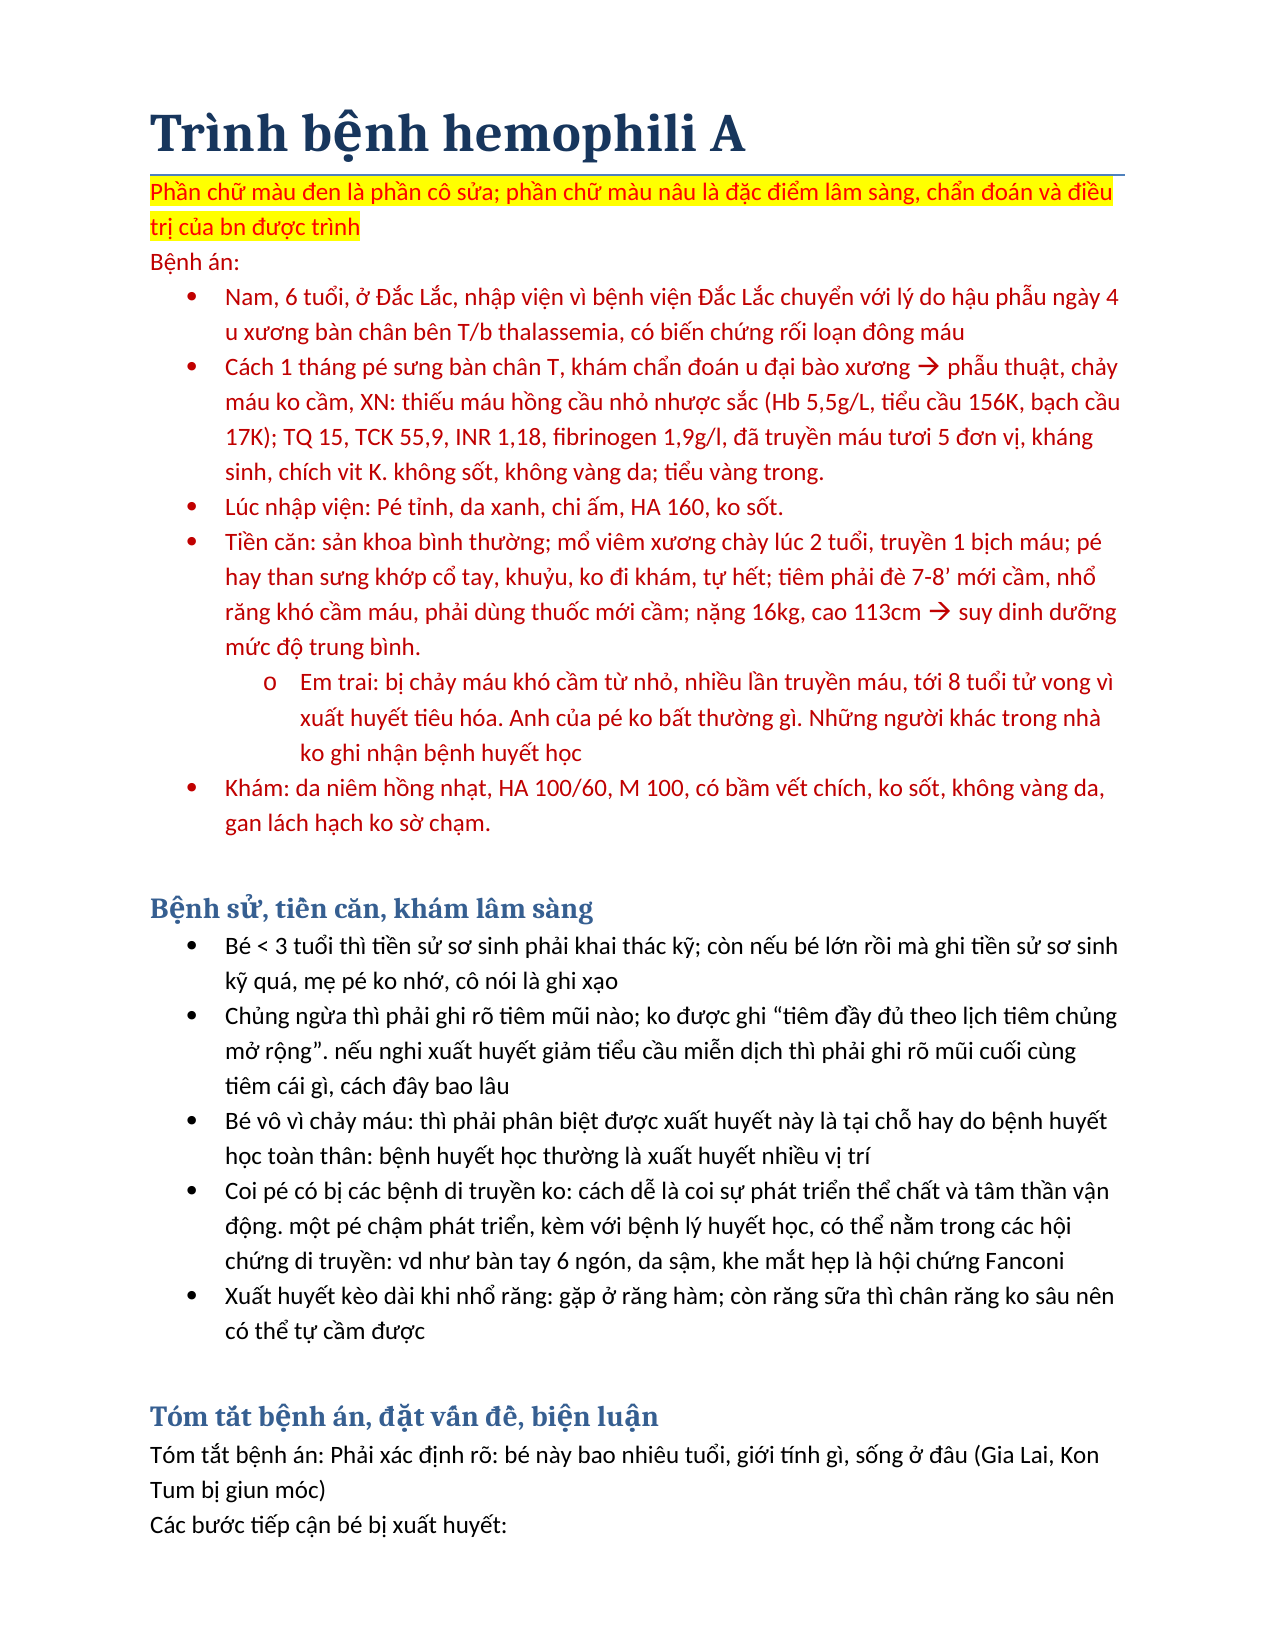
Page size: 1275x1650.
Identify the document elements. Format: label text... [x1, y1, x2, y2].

list Coi pé có bị các bệnh di truyền ko: cách dễ là coi sự phát triển thể chất và tâm thần vận động. một pé chậm phát triển, kèm với bệnh lý huyết học, có thể nằm trong các hội chứng di truyền: vd như bàn tay 6 ngón, da sậm, khe mắt hẹp là hội chứng Fanconi [187, 1176, 1125, 1276]
title Trình bệnh hemophili A [150, 103, 1125, 174]
list Tiền căn: sản khoa bình thường; mổ viêm xương chày lúc 2 tuổi, truyền 1 bịch máu; pé hay than sưng khớp cổ tay, khuỷu, ko đi khám, tự hết; tiêm phải đè 7-8’ mới cầm, nhổ răng khó cầm máu, phải dùng thuốc mới cầm; nặng 16kg, cao 113cm suy dinh dưỡng mức độ trung bình. [187, 526, 1125, 661]
text Tóm tắt bệnh án: Phải xác định rõ: bé này bao nhiêu tuổi, giới tính gì, sống ở đâu (Gia Lai, Kon Tum bị giun móc) [150, 1439, 1125, 1504]
text Bệnh án: [150, 246, 1125, 276]
subtitle Bệnh sử, tiền căn, khám lâm sàng [150, 892, 1125, 926]
list Nam, 6 tuổi, ở Đắc Lắc, nhập viện vì bệnh viện Đắc Lắc chuyển với lý do hậu phẫu ngày 4 u xương bàn chân bên T/b thalassemia, có biến chứng rối loạn đông máu [187, 281, 1125, 346]
list Khám: da niêm hồng nhạt, HA 100/60, M 100, có bầm vết chích, ko sốt, không vàng da, gan lách hạch ko sờ chạm. [187, 772, 1125, 837]
list Em trai: bị chảy máu khó cầm từ nhỏ, nhiều lần truyền máu, tới 8 tuổi tử vong vì xuất huyết tiêu hóa. Anh của pé ko bất thường gì. Những người khác trong nhà ko ghi nhận bệnh huyết học [262, 666, 1125, 767]
list Lúc nhập viện: Pé tỉnh, da xanh, chi ấm, HA 160, ko sốt. [187, 491, 1125, 521]
text Phần chữ màu đen là phần cô sửa; phần chữ màu nâu là đặc điểm lâm sàng, chẩn đoán và điều trị của bn được trình [150, 176, 1125, 241]
list Cách 1 tháng pé sưng bàn chân T, khám chẩn đoán u đại bào xương phẫu thuật, chảy máu ko cầm, XN: thiếu máu hồng cầu nhỏ nhược sắc (Hb 5,5g/L, tiểu cầu 156K, bạch cầu 17K); TQ 15, TCK 55,9, INR 1,18, fibrinogen 1,9g/l, đã truyền máu tươi 5 đơn vị, kháng sinh, chích vit K. không sốt, không vàng da; tiểu vàng trong. [187, 351, 1125, 486]
text Các bước tiếp cận bé bị xuất huyết: [150, 1509, 1125, 1539]
list Xuất huyết kèo dài khi nhổ răng: gặp ở răng hàm; còn răng sữa thì chân răng ko sâu nên có thể tự cầm được [187, 1281, 1125, 1346]
list Bé < 3 tuổi thì tiền sử sơ sinh phải khai thác kỹ; còn nếu bé lớn rồi mà ghi tiền sử sơ sinh kỹ quá, mẹ pé ko nhớ, cô nói là ghi xạo [187, 931, 1125, 996]
list Bé vô vì chảy máu: thì phải phân biệt được xuất huyết này là tại chỗ hay do bệnh huyết học toàn thân: bệnh huyết học thường là xuất huyết nhiều vị trí [187, 1106, 1125, 1171]
subtitle Tóm tắt bệnh án, đặt vấn đề, biện luận [150, 1401, 1125, 1434]
list Chủng ngừa thì phải ghi rõ tiêm mũi nào; ko được ghi “tiêm đầy đủ theo lịch tiêm chủng mở rộng”. nếu nghi xuất huyết giảm tiểu cầu miễn dịch thì phải ghi rõ mũi cuối cùng tiêm cái gì, cách đây bao lâu [187, 1001, 1125, 1101]
